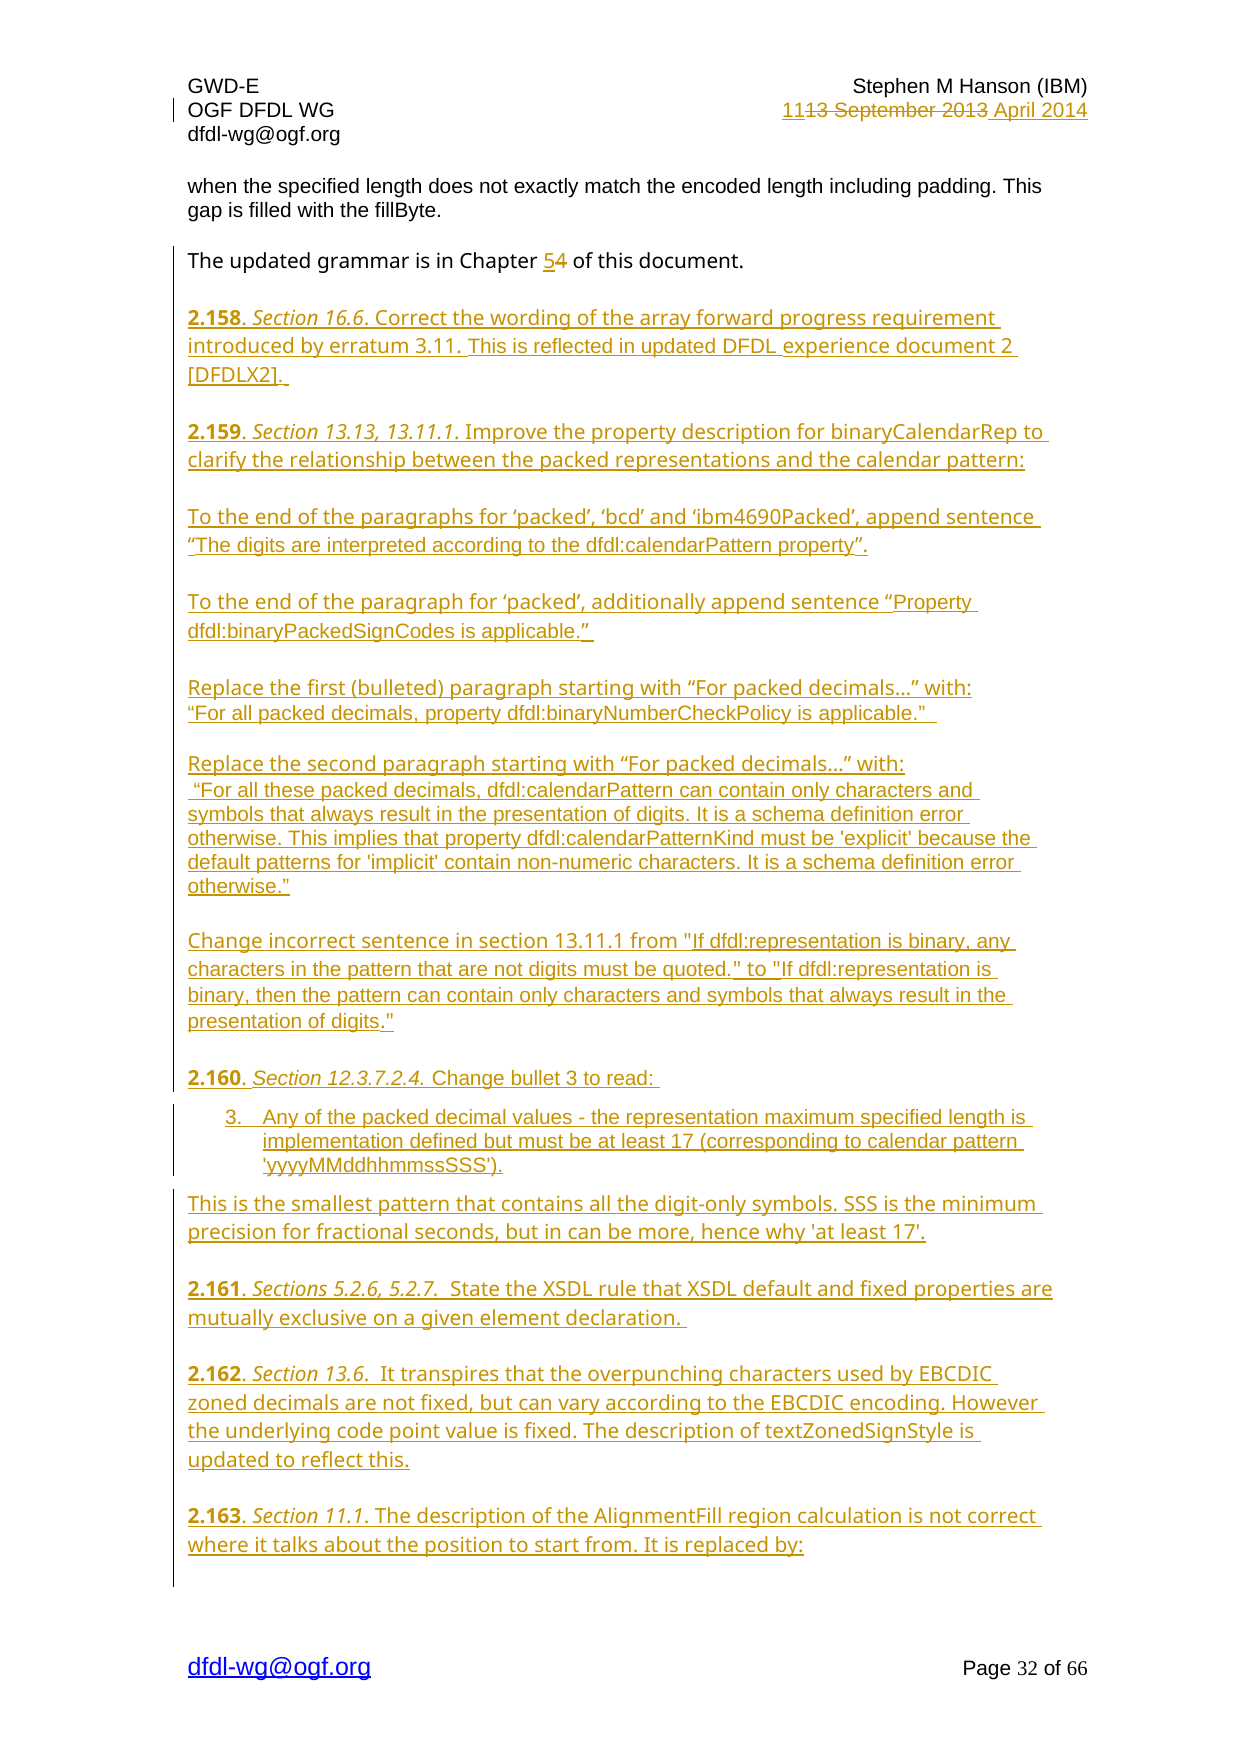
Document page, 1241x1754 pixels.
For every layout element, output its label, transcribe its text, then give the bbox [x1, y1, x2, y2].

text The updated grammar is in Chapter of this document. [187, 246, 1053, 275]
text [187, 174, 1053, 222]
